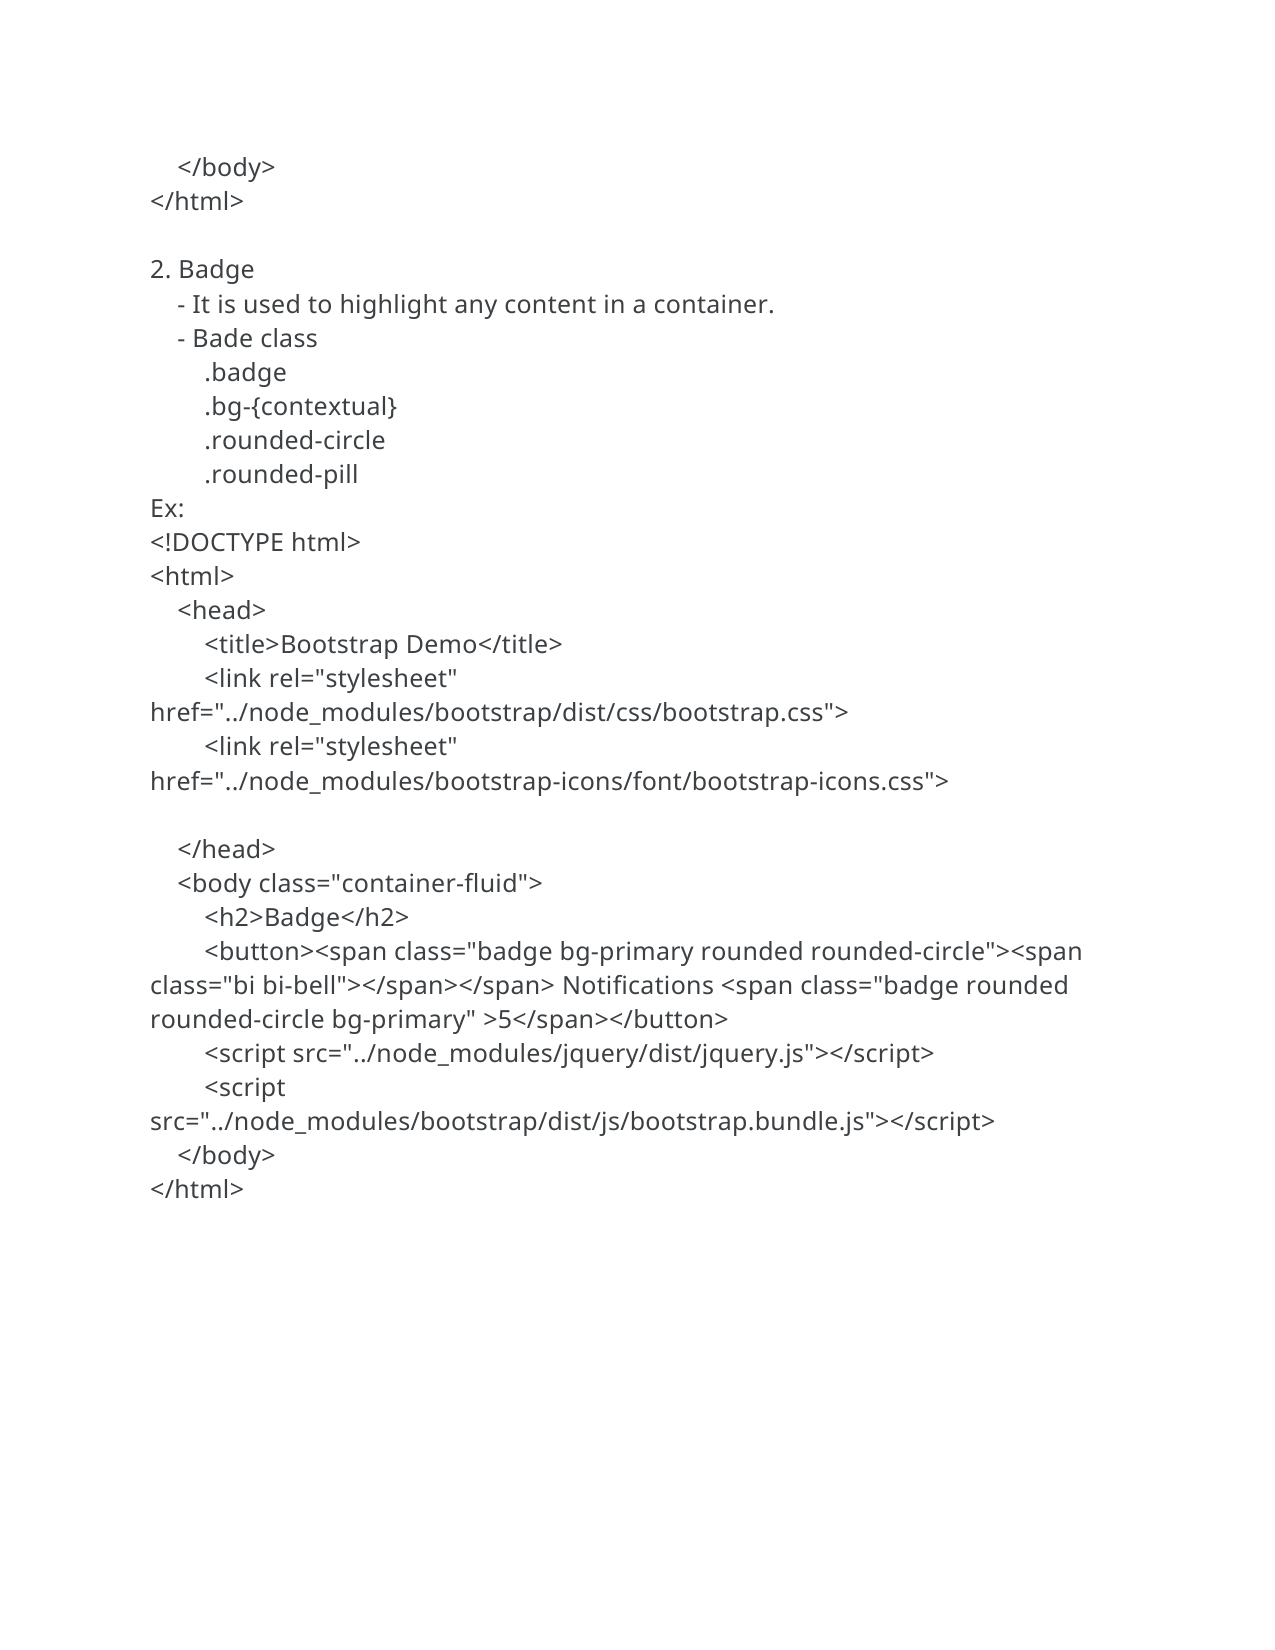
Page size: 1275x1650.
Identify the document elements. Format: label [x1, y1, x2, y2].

text [150, 150, 1125, 1206]
